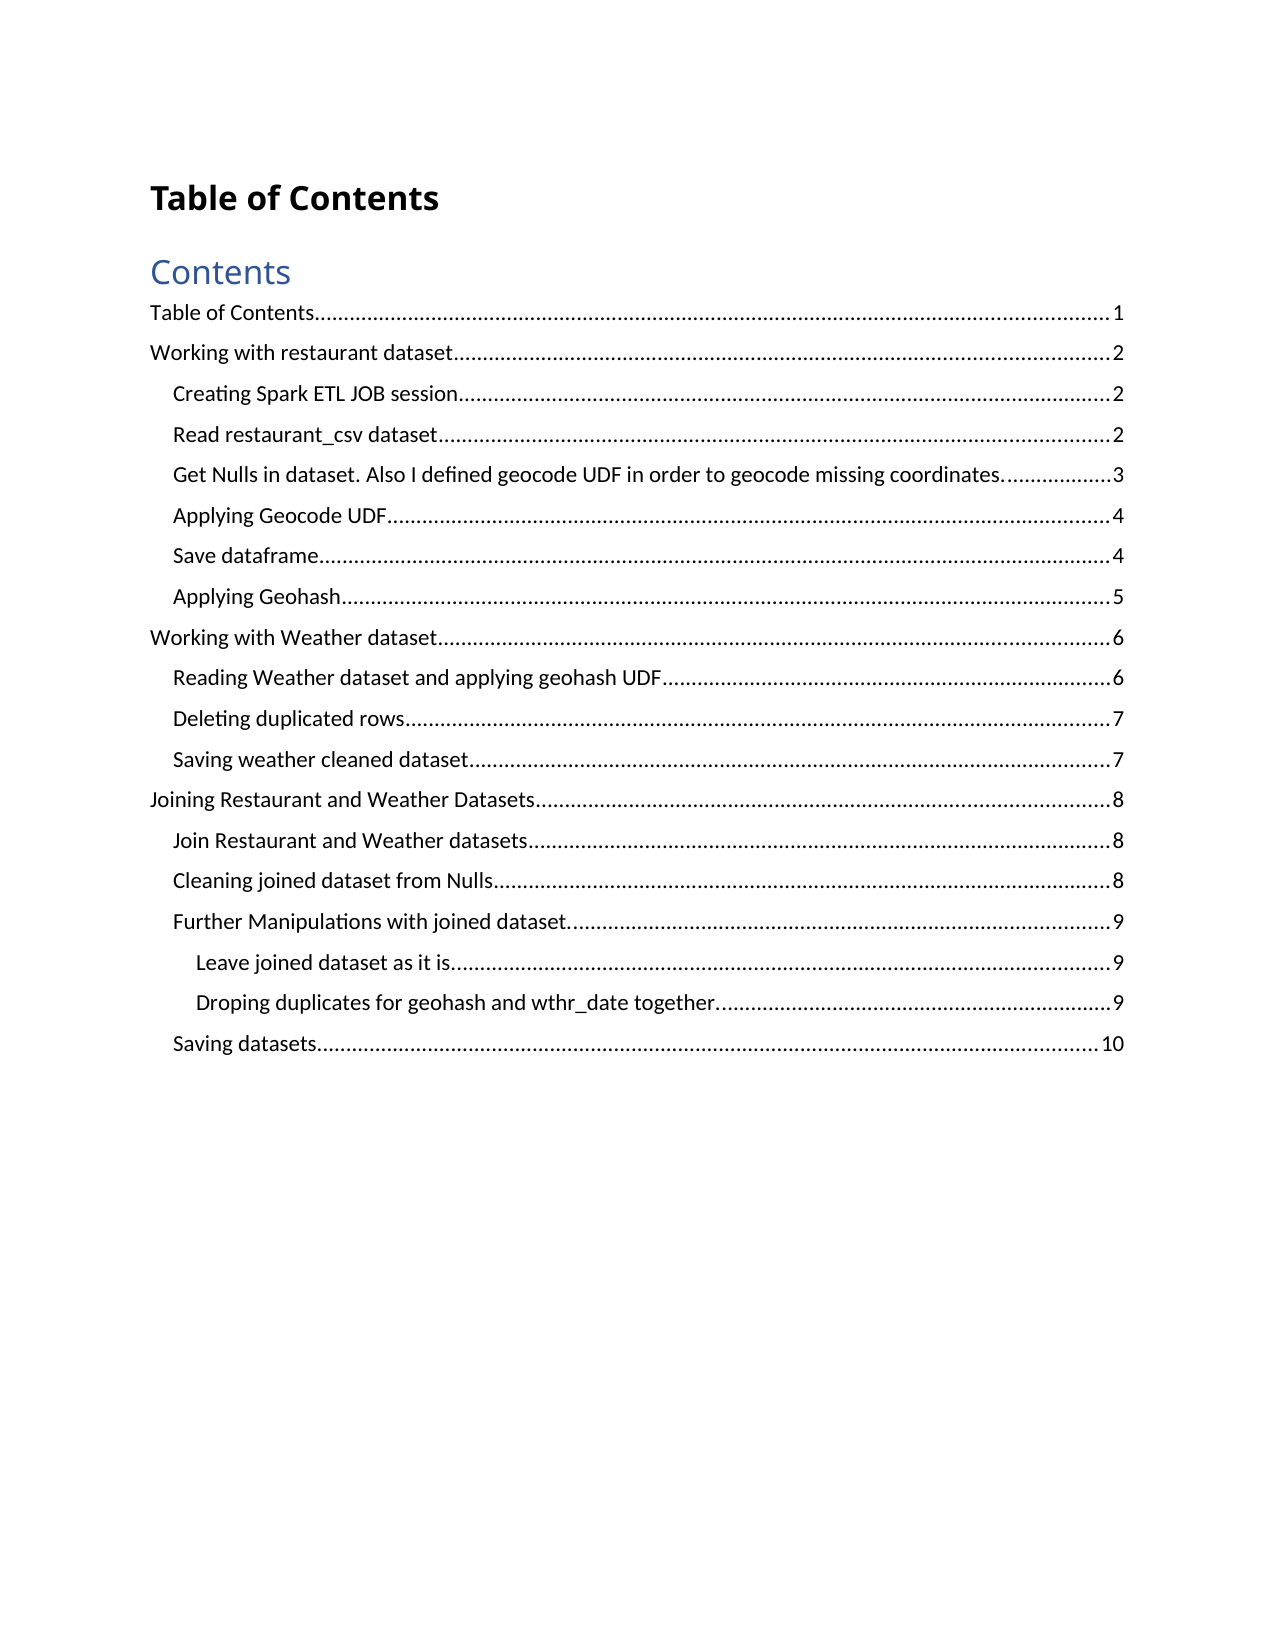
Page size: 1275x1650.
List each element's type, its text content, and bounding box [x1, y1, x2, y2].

subtitle Table of Contents [150, 175, 1125, 220]
